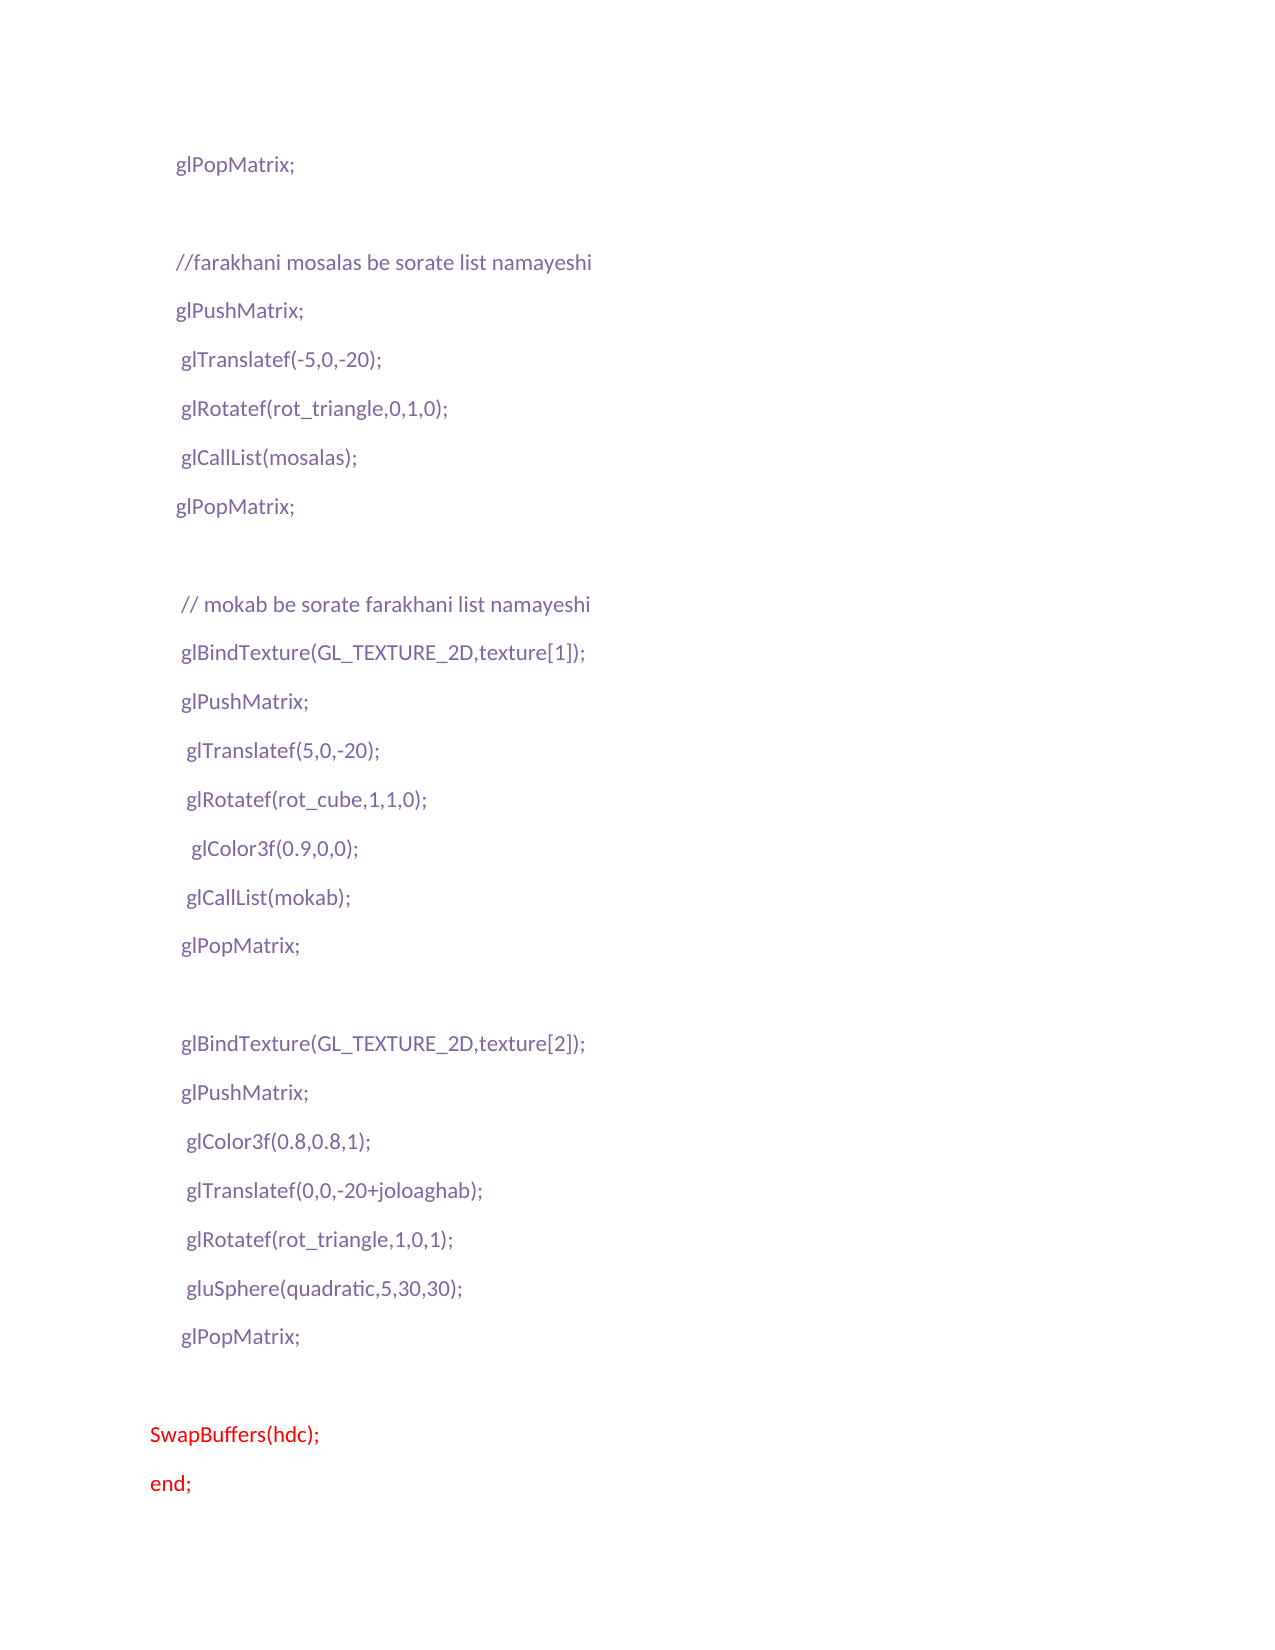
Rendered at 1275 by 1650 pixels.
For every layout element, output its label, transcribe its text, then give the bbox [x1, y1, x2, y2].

text glPopMatrix; [150, 492, 1125, 520]
text glTranslatef(5,0,-20); [150, 736, 1125, 764]
text glPopMatrix; [150, 150, 1125, 178]
text glPopMatrix; [150, 932, 1125, 960]
text glColor3f(0.8,0.8,1); [150, 1127, 1125, 1155]
text glRotatef(rot_cube,1,1,0); [150, 785, 1125, 813]
text SwapBuffers(hdc); [150, 1420, 1125, 1448]
text glCallList(mosalas); [150, 443, 1125, 471]
text glRotatef(rot_triangle,1,0,1); [150, 1225, 1125, 1253]
text glTranslatef(-5,0,-20); [150, 345, 1125, 373]
text glPopMatrix; [150, 1322, 1125, 1351]
text glColor3f(0.9,0,0); [150, 834, 1125, 862]
text glBindTexture(GL_TEXTURE_2D,texture[1]); [150, 638, 1125, 667]
text glPushMatrix; [150, 297, 1125, 324]
text glPushMatrix; [150, 687, 1125, 715]
text glBindTexture(GL_TEXTURE_2D,texture[2]); [150, 1029, 1125, 1057]
text end; [150, 1469, 1125, 1497]
text glTranslatef(0,0,-20+joloaghab); [150, 1176, 1125, 1204]
text glCallList(mokab); [150, 883, 1125, 911]
text //farakhani mosalas be sorate list namayeshi [150, 248, 1125, 276]
text // mokab be sorate farakhani list namayeshi [150, 590, 1125, 618]
text glPushMatrix; [150, 1078, 1125, 1106]
text gluSphere(quadratic,5,30,30); [150, 1274, 1125, 1302]
text glRotatef(rot_triangle,0,1,0); [150, 394, 1125, 422]
